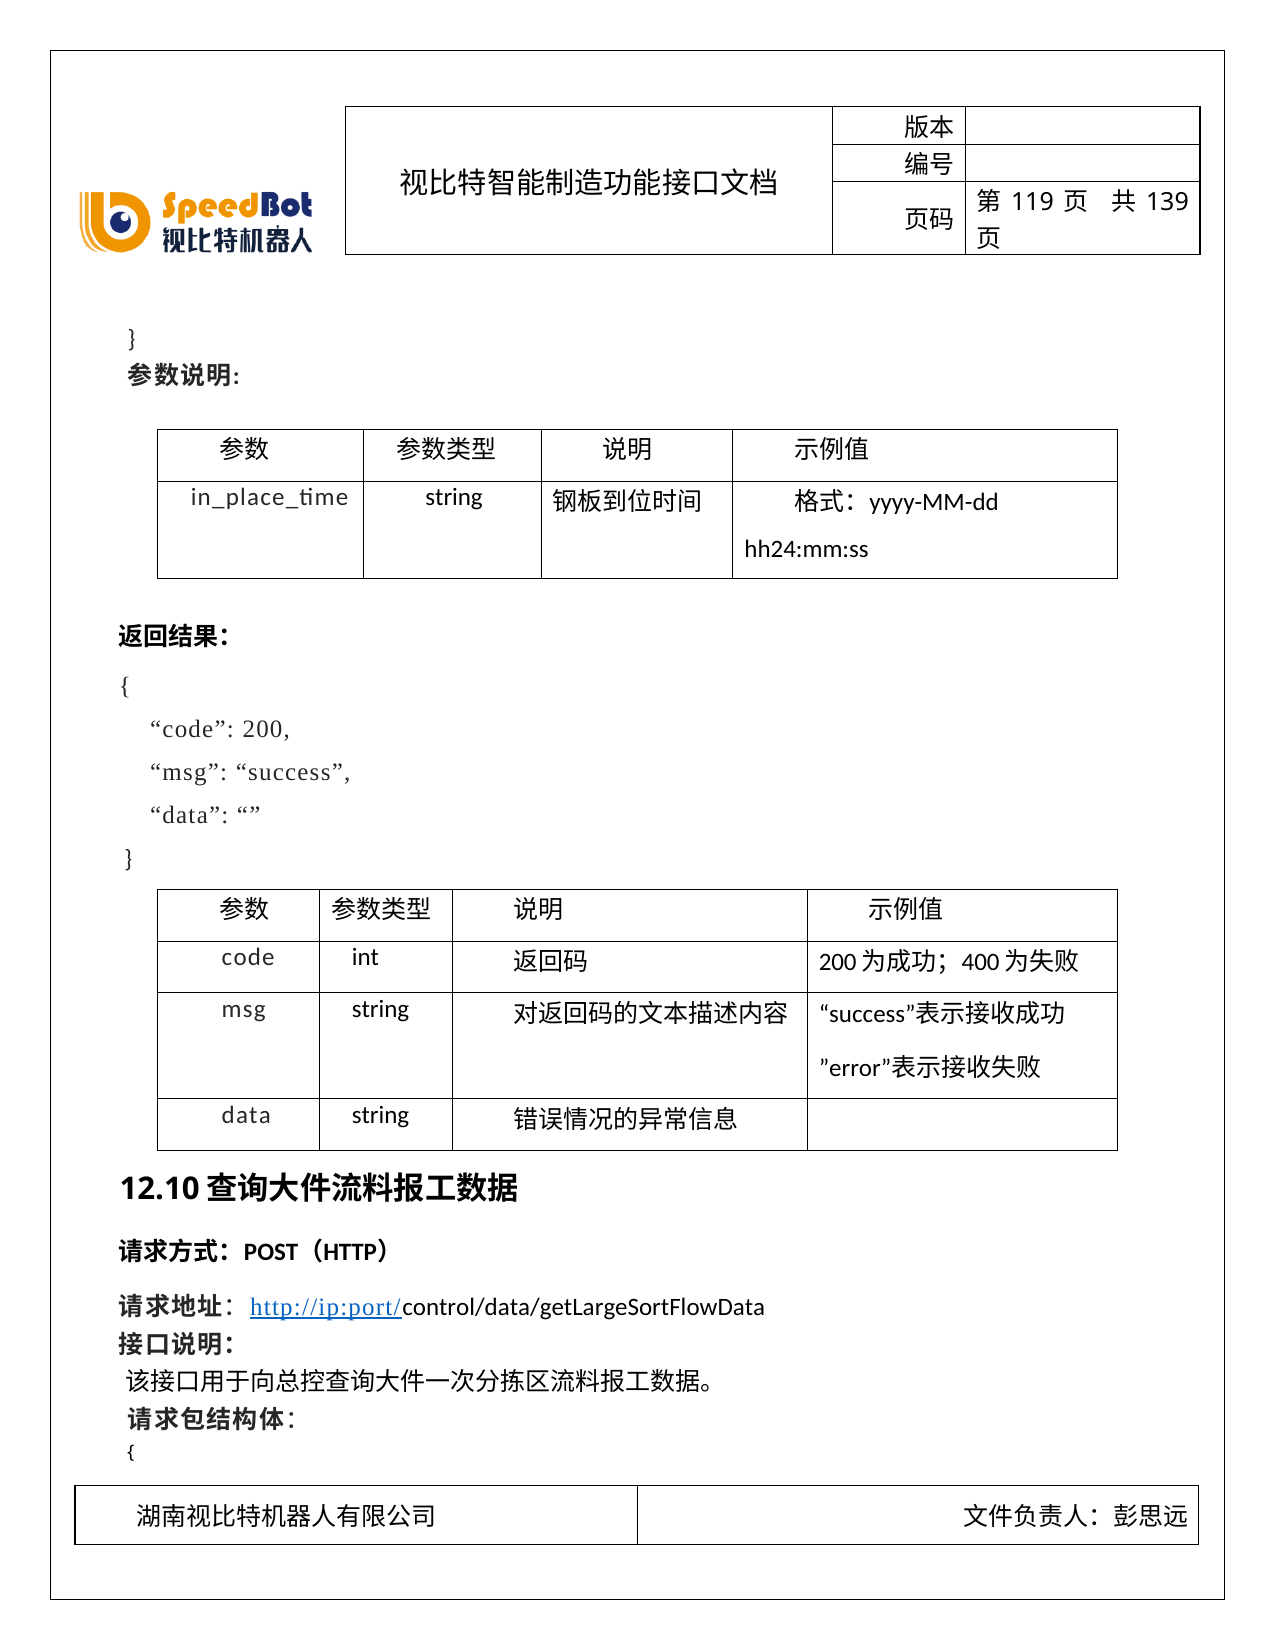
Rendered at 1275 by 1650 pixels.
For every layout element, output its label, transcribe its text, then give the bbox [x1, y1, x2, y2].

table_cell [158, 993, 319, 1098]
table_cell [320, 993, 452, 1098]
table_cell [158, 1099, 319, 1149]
text } [75, 316, 1200, 354]
list 请求地址：http://ip:port/control/data/getLargeSortFlowData [119, 1286, 1200, 1323]
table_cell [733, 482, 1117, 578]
text { [125, 1436, 1200, 1464]
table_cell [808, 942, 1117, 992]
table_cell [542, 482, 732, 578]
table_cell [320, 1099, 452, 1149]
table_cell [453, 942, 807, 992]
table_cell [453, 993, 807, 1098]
list { [119, 671, 1200, 699]
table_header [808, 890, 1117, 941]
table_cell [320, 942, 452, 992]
subtitle 12.10查询大件流料报工数据 [119, 1163, 1200, 1208]
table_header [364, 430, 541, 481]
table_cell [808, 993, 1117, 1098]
text 请求包结构体： [75, 1398, 1200, 1436]
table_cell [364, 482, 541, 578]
text 参数说明: [75, 354, 1200, 391]
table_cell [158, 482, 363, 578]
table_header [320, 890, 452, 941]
list 请求方式：POST（HTTP） [119, 1231, 1200, 1267]
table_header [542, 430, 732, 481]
picture [73, 168, 320, 275]
text } [75, 843, 1200, 874]
text 该接口用于向总控查询大件一次分拣区流料报工数据。 [75, 1361, 1200, 1398]
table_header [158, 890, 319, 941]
list 接口说明： [119, 1323, 1200, 1361]
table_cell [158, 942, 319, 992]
list “data”: “” [119, 800, 1200, 829]
list 返回结果： [119, 616, 1200, 653]
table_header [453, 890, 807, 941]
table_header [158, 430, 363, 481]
list “code”: 200, [119, 714, 1200, 743]
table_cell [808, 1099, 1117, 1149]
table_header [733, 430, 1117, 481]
list “msg”: “success”, [119, 757, 1200, 786]
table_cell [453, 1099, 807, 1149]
